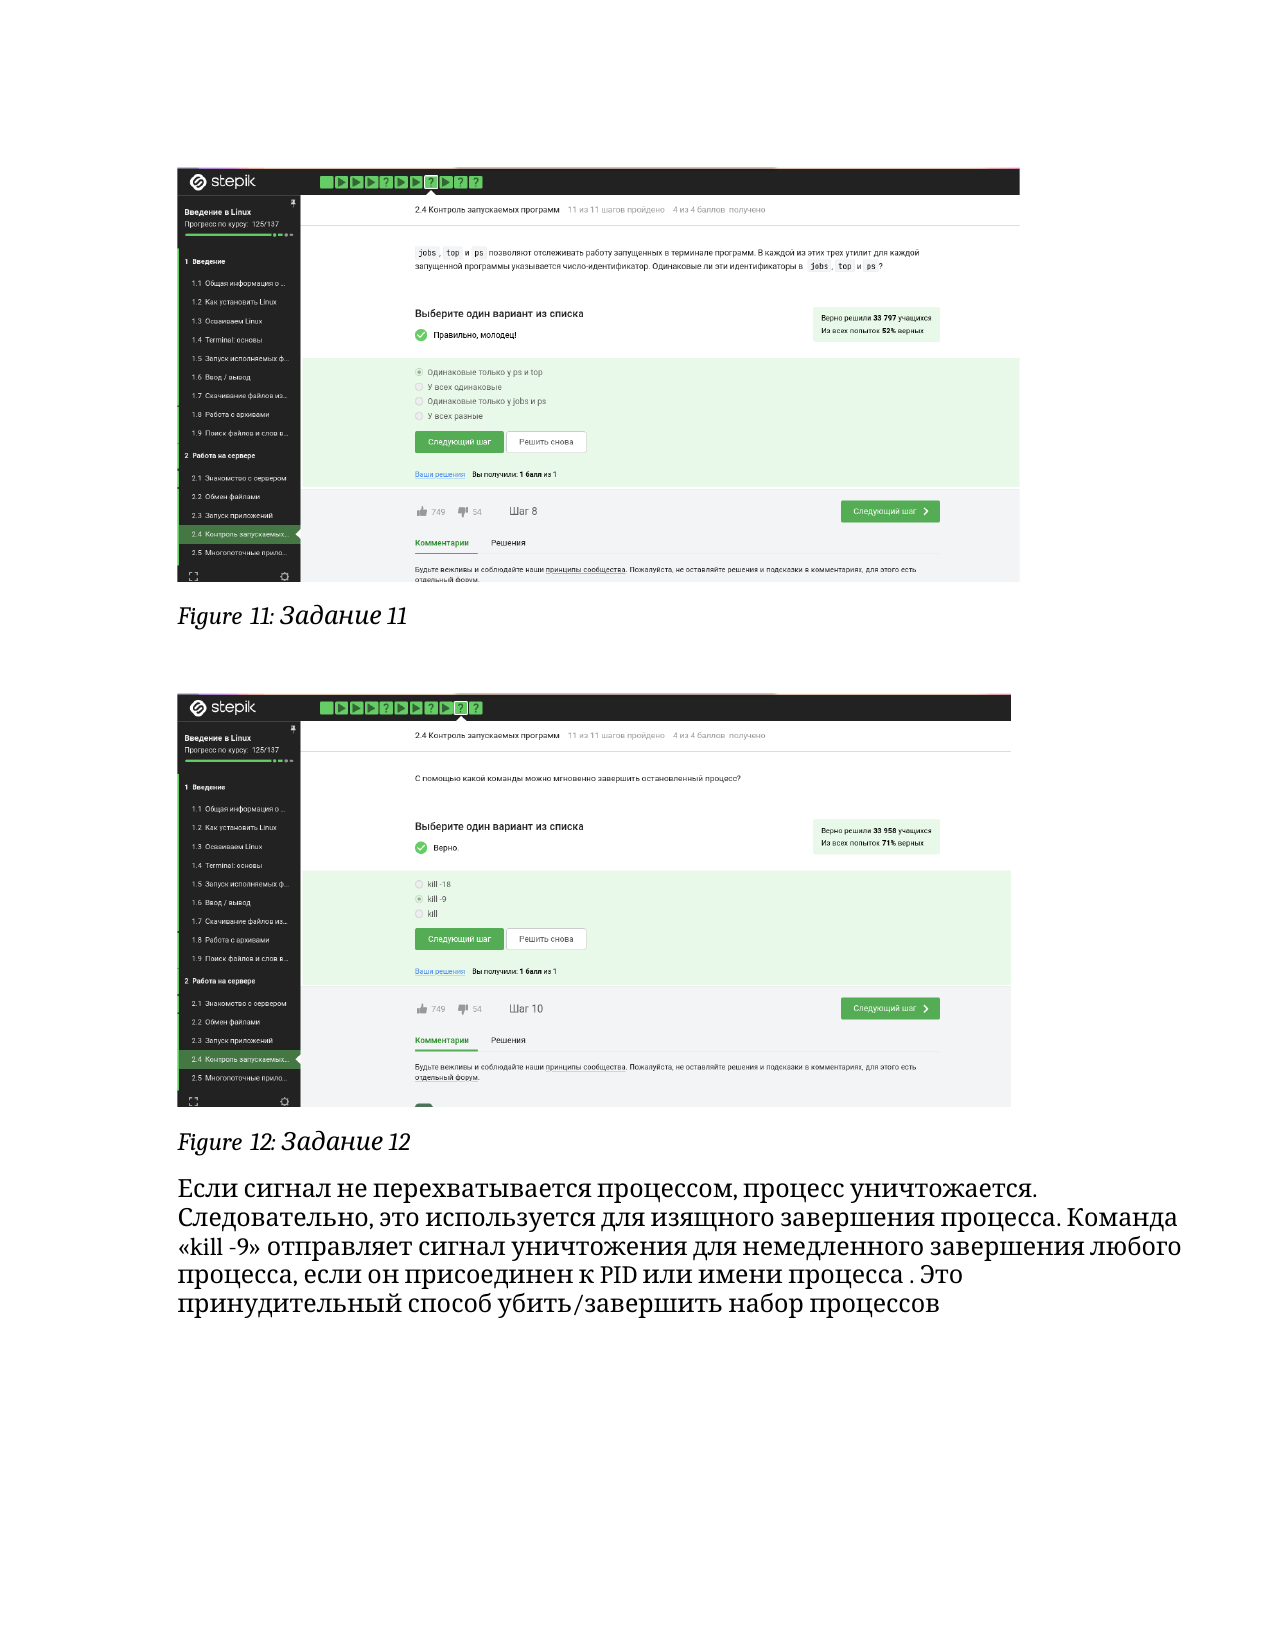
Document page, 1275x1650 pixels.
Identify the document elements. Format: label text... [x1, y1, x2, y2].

text Figure 11: Задание 11 [177, 602, 1186, 631]
picture [177, 167, 1020, 582]
text Если сигнал не перехватывается процессом, процесс уничтожается. Следовательно, это используется для изящного завершения процесса. Команда «kill -9» отправляет сигнал уничтожения для немедленного завершения любого процесса, если он присоединен к PID или имени процесса . Это принудительный способ убить/завершить набор процессов [177, 1175, 1186, 1319]
text Figure 12: Задание 12 [177, 1128, 1186, 1156]
picture [177, 693, 1011, 1107]
